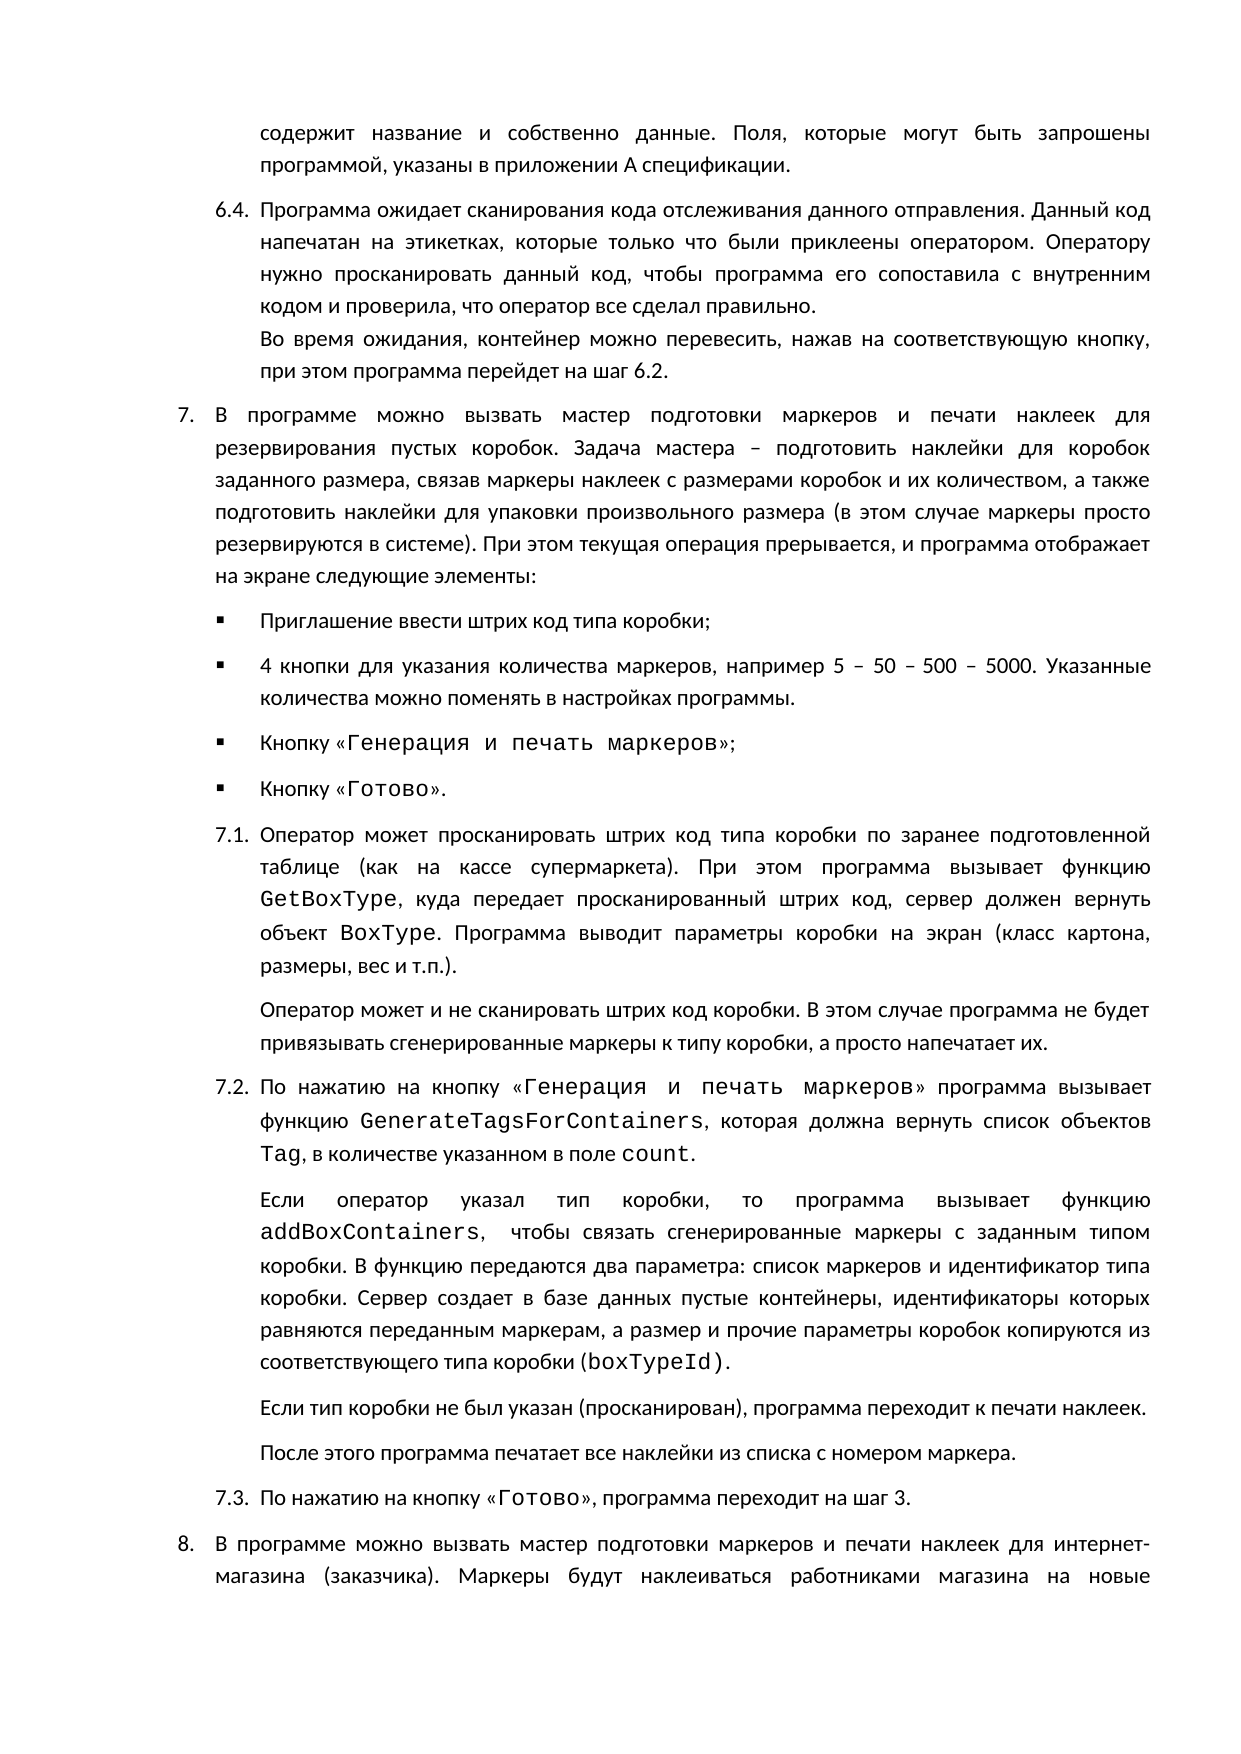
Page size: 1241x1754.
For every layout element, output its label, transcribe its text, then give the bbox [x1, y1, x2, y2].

list Кнопку «Генерация и печать маркеров»; [215, 728, 1152, 757]
list По нажатию на кнопку «Готово», программа переходит на шаг 3. [215, 1483, 1152, 1512]
list Если тип коробки не был указан (просканирован), программа переходит к печати наклеек. [260, 1393, 1152, 1421]
list По нажатию на кнопку «Генерация и печать маркеров» программа вызывает функцию GenerateTagsForContainers, которая должна вернуть список объектов Tag, в количестве указанном в поле count. [215, 1072, 1152, 1168]
list Оператор может просканировать штрих код типа коробки по заранее подготовленной таблице (как на кассе супермаркета). При этом программа вызывает функцию GetBoxType, куда передает просканированный штрих код, сервер должен вернуть объект BoxType. Программа выводит параметры коробки на экран (класс картона, размеры, вес и т.п.). [215, 820, 1152, 979]
list Программа ожидает сканирования кода отслеживания данного отправления. Данный код напечатан на этикетках, которые только что были приклеены оператором. Оператору нужно просканировать данный код, чтобы программа его сопоставила с внутренним кодом и проверила, что оператор все сделал правильно. Во время ожидания, контейнер можно перевесить, нажав на соответствующую кнопку, при этом программа перейдет на шаг 6.2. [215, 195, 1152, 384]
list В программе можно вызвать мастер подготовки маркеров и печати наклеек для резервирования пустых коробок. Задача мастера – подготовить наклейки для коробок заданного размера, связав маркеры наклеек с размерами коробок и их количеством, а также подготовить наклейки для упаковки произвольного размера (в этом случае маркеры просто резервируются в системе). При этом текущая операция прерывается, и программа отображает на экране следующие элементы: [177, 401, 1152, 589]
list Приглашение ввести штрих код типа коробки; [215, 606, 1152, 634]
list 4 кнопки для указания количества маркеров, например 5 – 50 – 500 – 5000. Указанные количества можно поменять в настройках программы. [215, 651, 1152, 711]
list Если оператор указал тип коробки, то программа вызывает функцию addBoxContainers, чтобы связать сгенерированные маркеры с заданным типом коробки. В функцию передаются два параметра: список маркеров и идентификатор типа коробки. Сервер создает в базе данных пустые контейнеры, идентификаторы которых равняются переданным маркерам, а размер и прочие параметры коробок копируются из соответствующего типа коробки (boxTypeId). [260, 1185, 1152, 1376]
list Кнопку «Готово». [215, 774, 1152, 803]
list После этого программа печатает все наклейки из списка с номером маркера. [260, 1438, 1152, 1466]
list Оператор может и не сканировать штрих код коробки. В этом случае программа не будет привязывать сгенерированные маркеры к типу коробки, а просто напечатает их. [260, 996, 1152, 1056]
